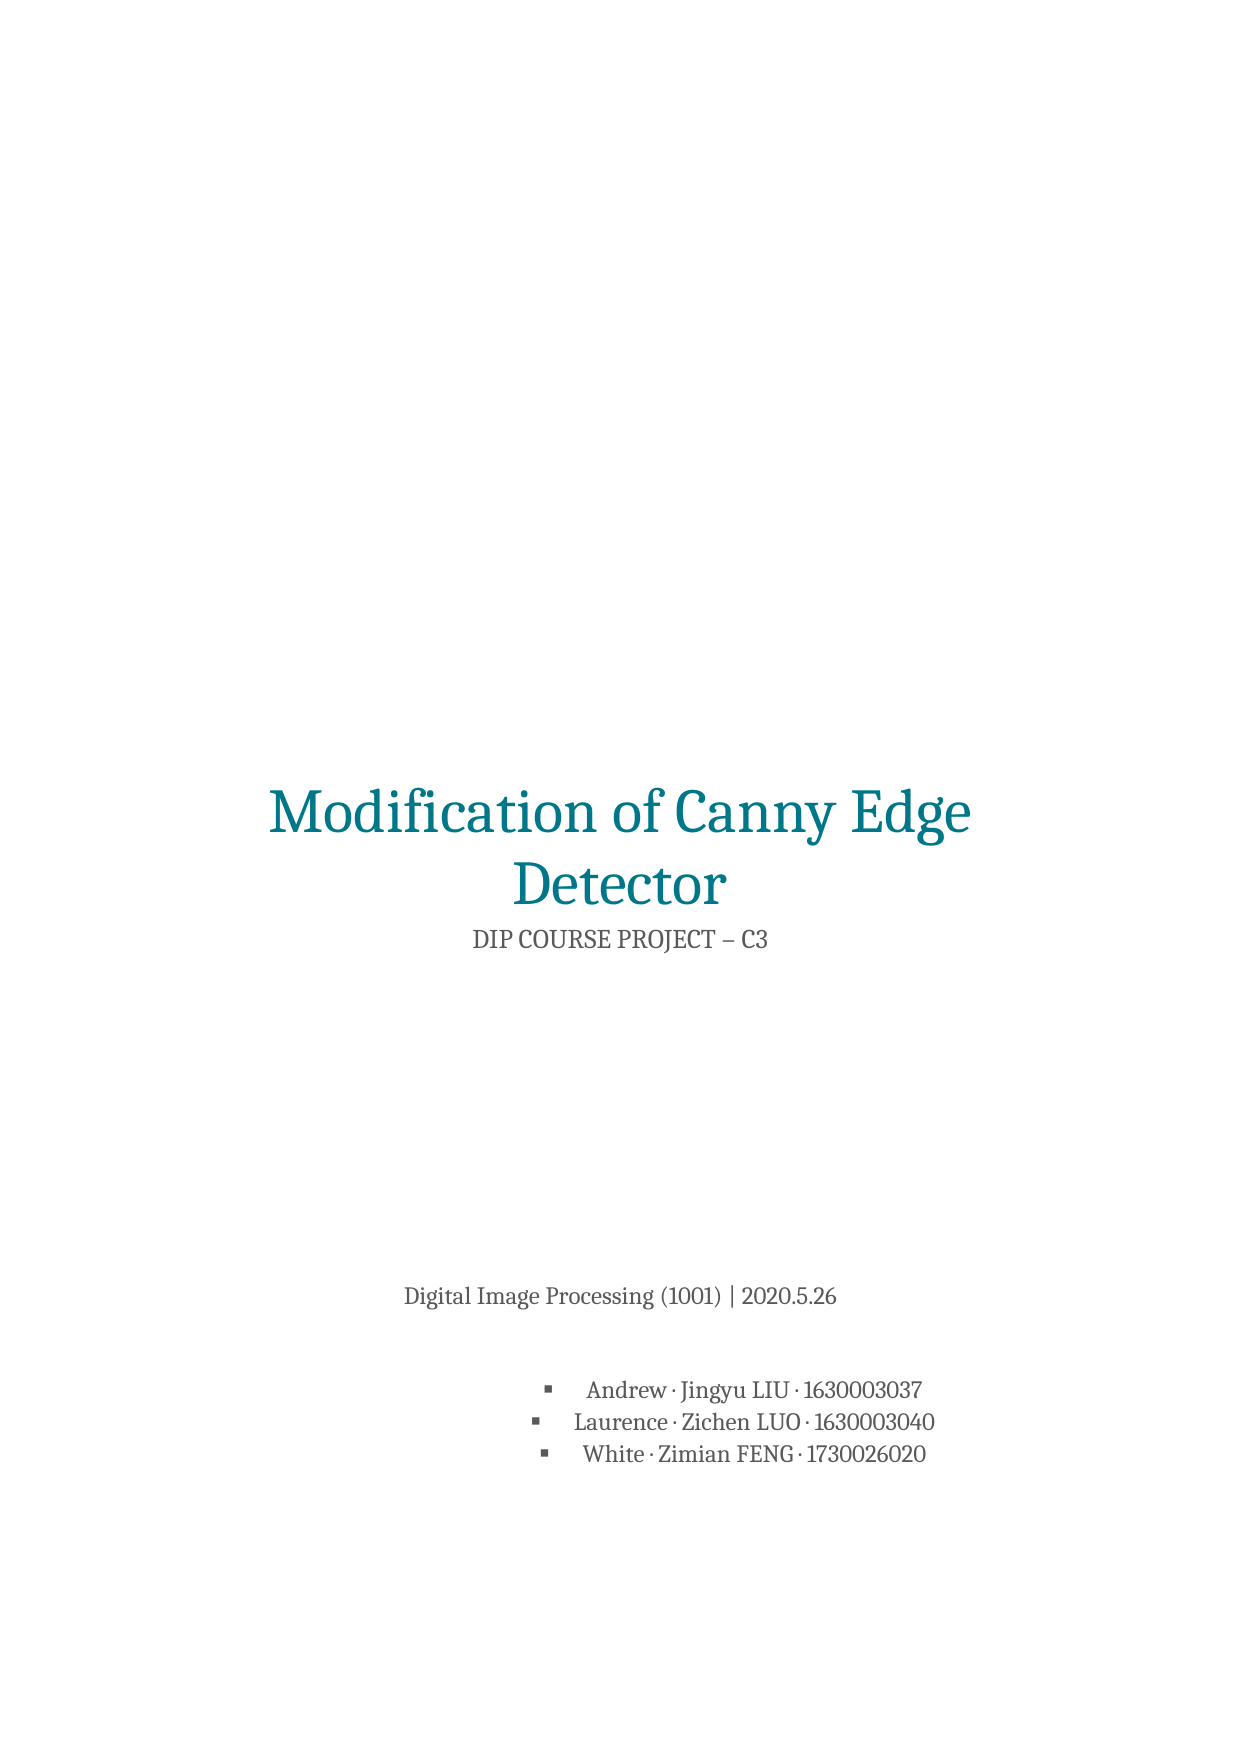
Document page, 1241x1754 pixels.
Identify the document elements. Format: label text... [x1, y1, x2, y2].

list Andrew · Jingyu LIU · 1630003037 [412, 1376, 1053, 1405]
subtitle DIP Course Project – C3 [187, 924, 1053, 955]
text Digital Image Processing (1001) | 2020.5.26 [187, 1282, 1053, 1310]
title Modification of Canny Edge Detector [187, 776, 1053, 920]
list White · Zimian FENG · 1730026020 [412, 1439, 1053, 1468]
list Laurence · Zichen LUO · 1630003040 [412, 1408, 1053, 1437]
